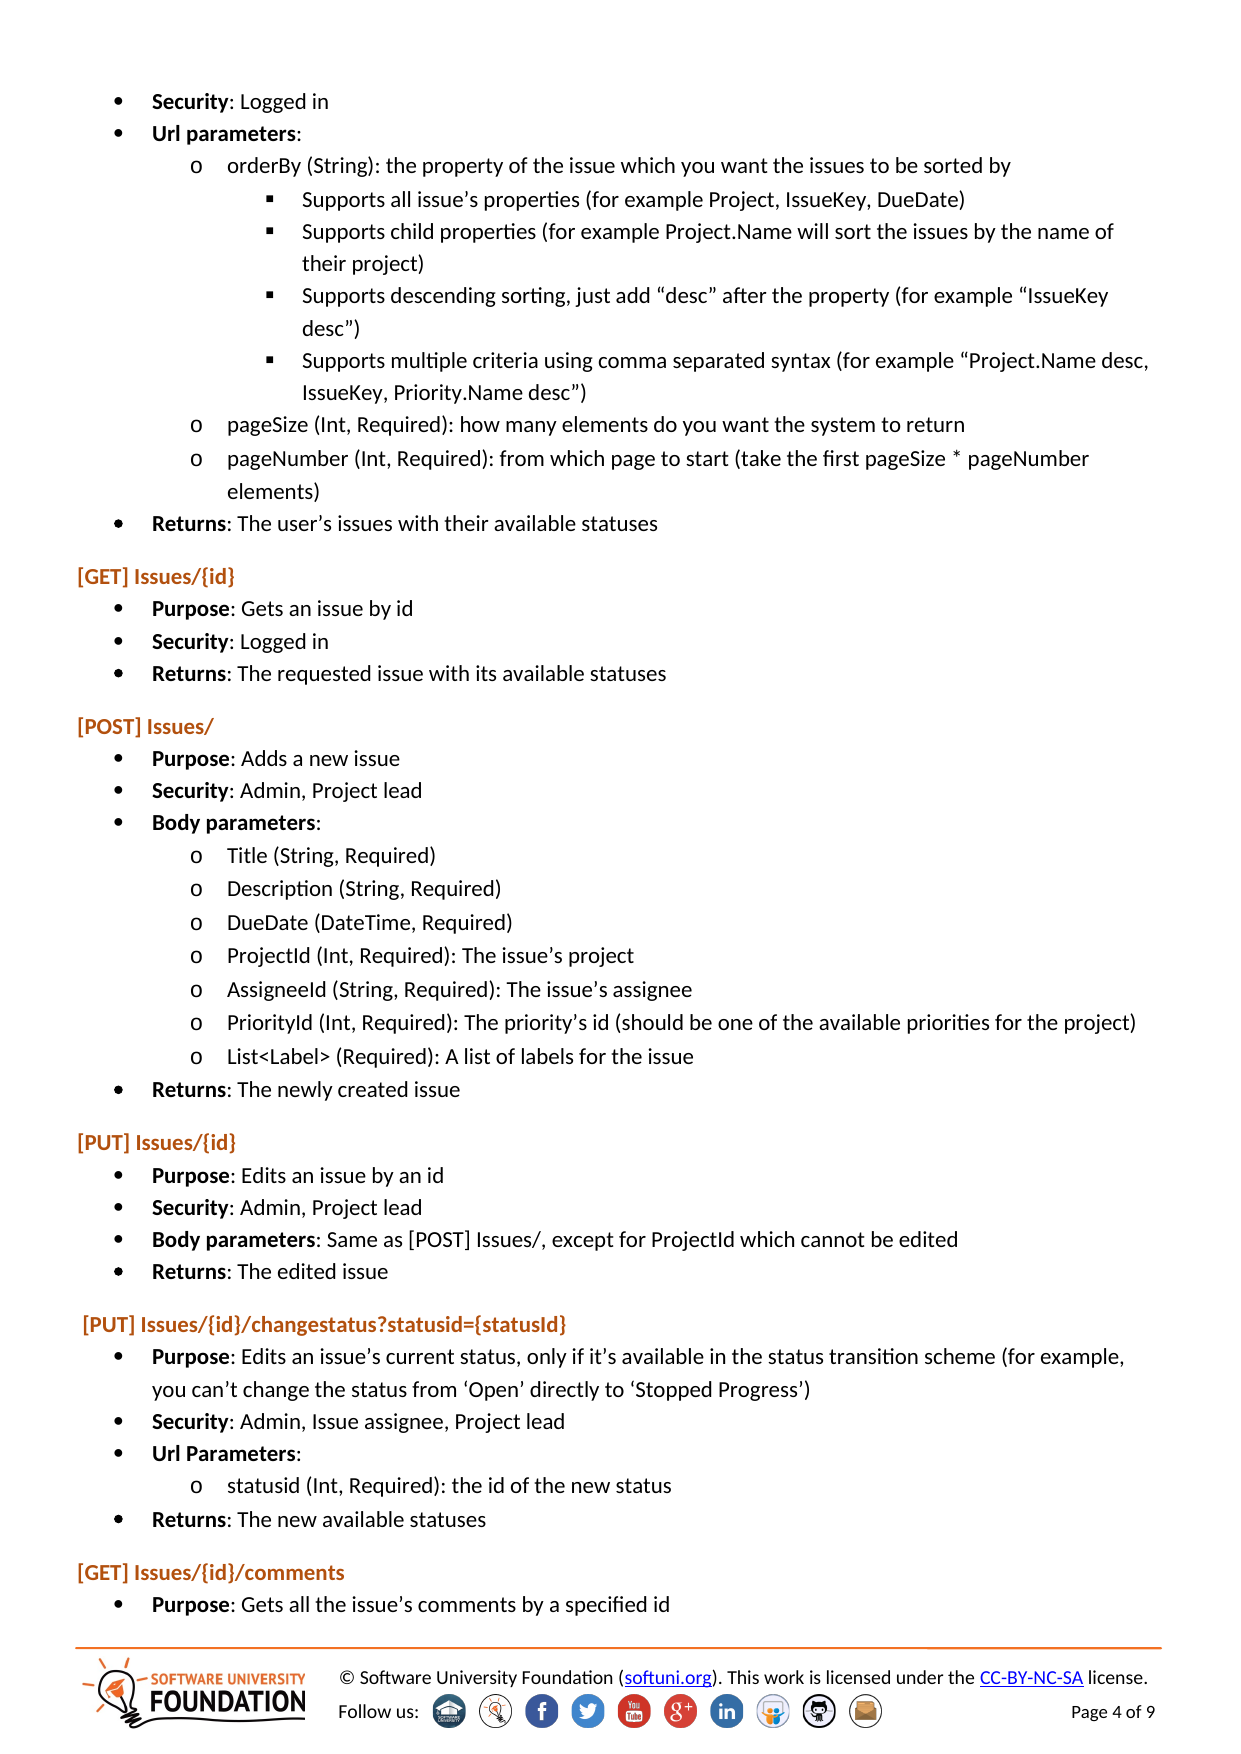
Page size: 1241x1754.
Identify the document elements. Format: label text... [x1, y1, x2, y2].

list Purpose: Gets an issue by id [114, 594, 1163, 623]
list List<Label> (Required): A list of labels for the issue [189, 1042, 1163, 1071]
list Returns: The user’s issues with their available statuses [114, 509, 1163, 537]
list pageNumber (Int, Required): from which page to start (take the first pageSize * pageNumber elements) [189, 444, 1163, 505]
list Supports child properties (for example Project.Name will sort the issues by the name of their project) [264, 217, 1163, 277]
list PriorityId (Int, Required): The priority’s id (should be one of the available priorities for the project) [189, 1008, 1163, 1038]
list Description (String, Required) [189, 874, 1163, 903]
picture [756, 1694, 790, 1728]
picture [710, 1694, 744, 1728]
list pageSize (Int, Required): how many elements do you want the system to return [189, 410, 1163, 439]
list Url Parameters: [114, 1439, 1163, 1467]
list Purpose: Gets all the issue’s comments by a specified id [114, 1590, 1163, 1618]
list statusid (Int, Required): the id of the new status [189, 1471, 1163, 1500]
picture [432, 1694, 466, 1728]
list Security: Admin, Project lead [114, 1193, 1163, 1221]
list Returns: The newly created issue [114, 1076, 1163, 1103]
list Security: Admin, Project lead [114, 776, 1163, 804]
list Title (String, Required) [189, 841, 1163, 870]
picture [617, 1694, 651, 1728]
list Returns: The new available statuses [114, 1505, 1163, 1533]
picture [479, 1694, 512, 1728]
list Security: Logged in [114, 87, 1163, 115]
picture [849, 1694, 882, 1728]
list Supports all issue’s properties (for example Project, IssueKey, DueDate) [264, 185, 1163, 213]
list Body parameters: Same as [POST] Issues/, except for ProjectId which cannot be edited [114, 1225, 1163, 1253]
list Returns: The edited issue [114, 1257, 1163, 1285]
list Security: Admin, Issue assignee, Project lead [114, 1407, 1163, 1435]
picture [802, 1694, 836, 1728]
subtitle [GET] Issues/{id}/comments [77, 1558, 1163, 1586]
list Purpose: Edits an issue’s current status, only if it’s available in the status transition scheme (for example, you can’t change the status from ‘Open’ directly to ‘Stopped Progress’) [114, 1342, 1163, 1403]
list Security: Logged in [114, 627, 1163, 655]
list Supports descending sorting, just add “desc” after the property (for example “IssueKey desc”) [264, 282, 1163, 342]
list Purpose: Adds a new issue [114, 744, 1163, 772]
list AssigneeId (String, Required): The issue’s assignee [189, 975, 1163, 1004]
list Purpose: Edits an issue by an id [114, 1161, 1163, 1189]
list DueDate (DateTime, Required) [189, 908, 1163, 937]
list orderBy (String): the property of the issue which you want the issues to be sorted by [189, 151, 1163, 181]
picture [571, 1694, 605, 1728]
subtitle [GET] Issues/{id} [77, 562, 1163, 590]
list Supports multiple criteria using comma separated syntax (for example “Project.Name desc, IssueKey, Priority.Name desc”) [264, 346, 1163, 406]
list Body parameters: [114, 808, 1163, 837]
subtitle [PUT] Issues/{id}/changestatus?statusid={statusId} [77, 1310, 1163, 1338]
picture [81, 1656, 305, 1729]
list ProjectId (Int, Required): The issue’s project [189, 941, 1163, 971]
subtitle [POST] Issues/ [77, 712, 1163, 740]
picture [525, 1694, 559, 1728]
subtitle [PUT] Issues/{id} [77, 1128, 1163, 1157]
picture [664, 1694, 697, 1728]
list Returns: The requested issue with its available statuses [114, 659, 1163, 687]
list Url parameters: [114, 119, 1163, 147]
